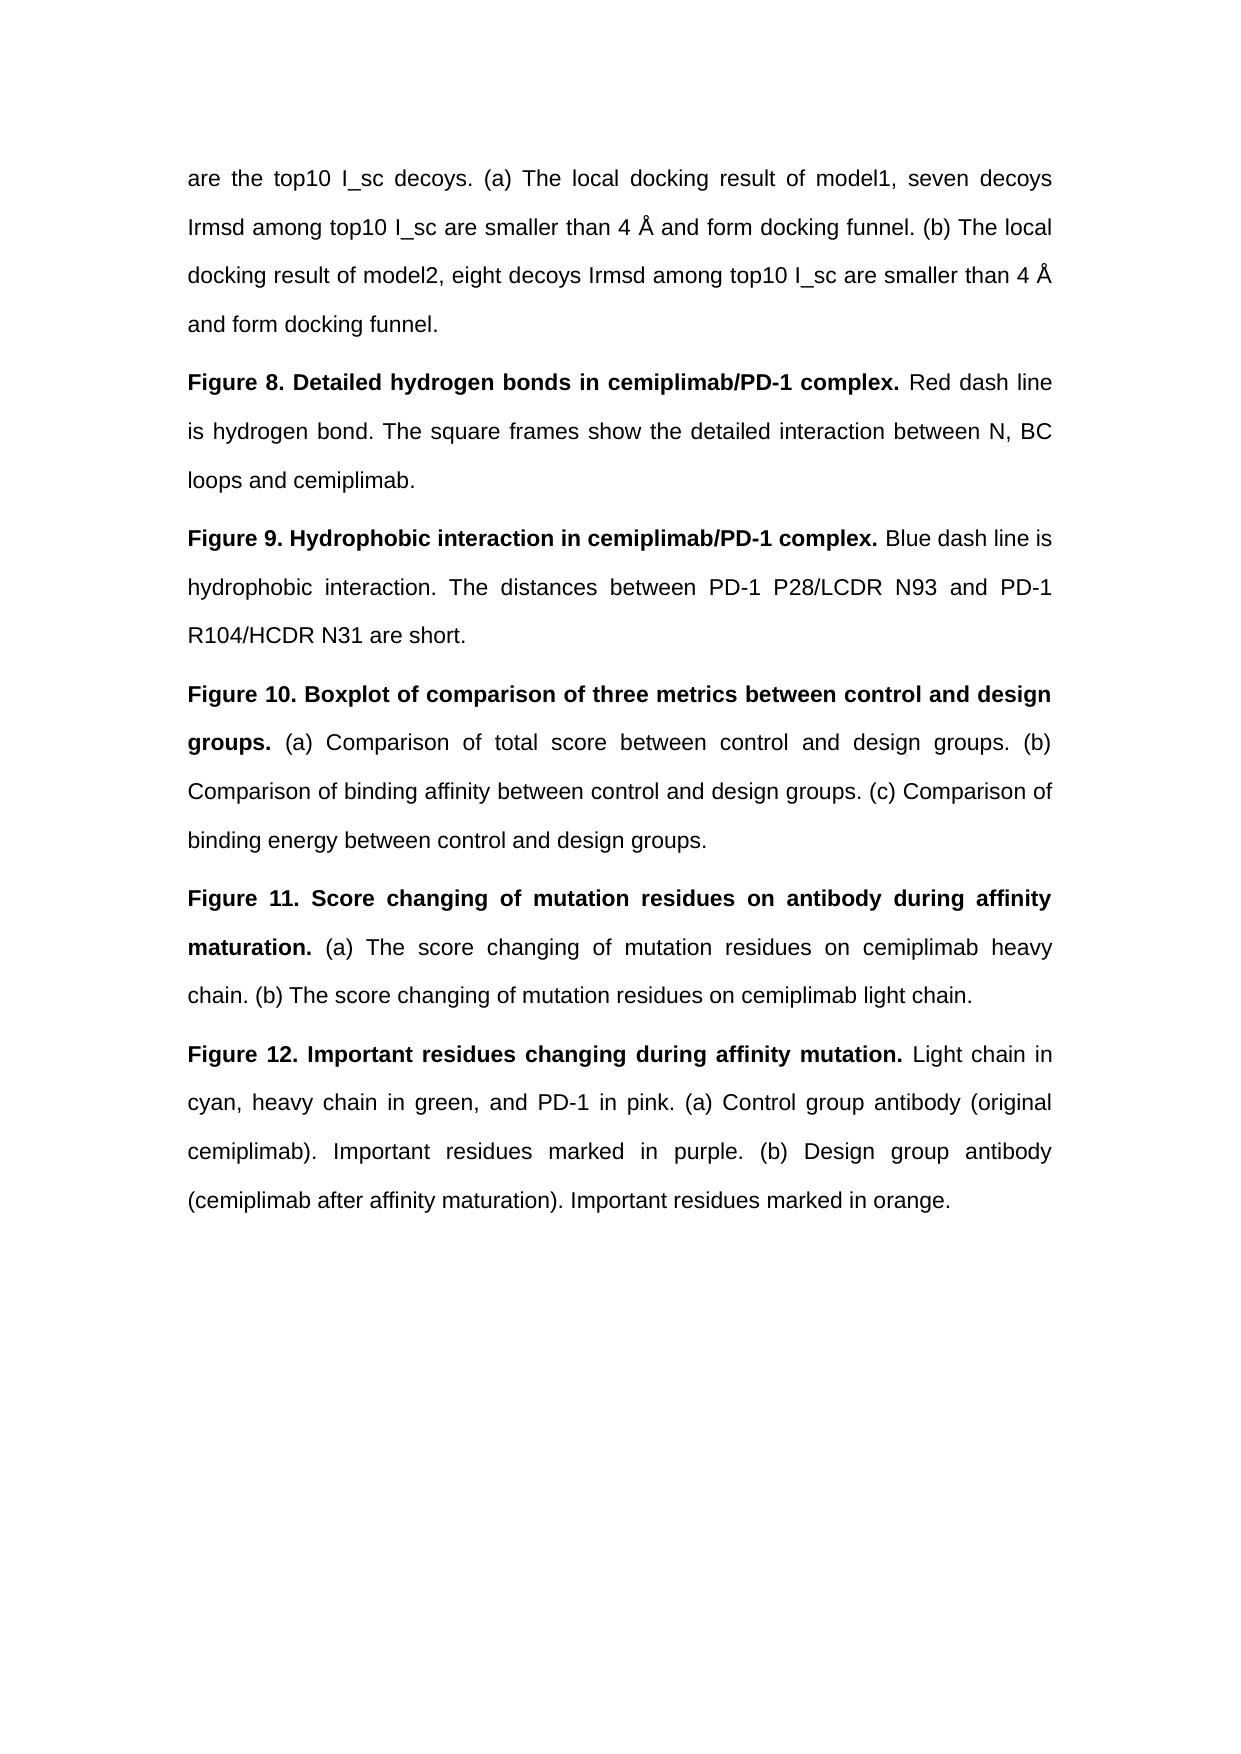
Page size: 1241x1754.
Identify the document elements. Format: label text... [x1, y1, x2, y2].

text Figure 11. Score changing of mutation residues on antibody during affinity maturation. (a) The score changing of mutation residues on cemiplimab heavy chain. (b) The score changing of mutation residues on cemiplimab light chain. [187, 882, 1053, 1012]
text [187, 162, 1053, 341]
text Figure 12. Important residues changing during affinity mutation. Light chain in cyan, heavy chain in green, and PD-1 in pink. (a) Control group antibody (original cemiplimab). Important residues marked in purple. (b) Design group antibody (cemiplimab after affinity maturation). Important residues marked in orange. [187, 1038, 1053, 1216]
text Figure 8. Detailed hydrogen bonds in cemiplimab/PD-1 complex. Red dash line is hydrogen bond. The square frames show the detailed interaction between N, BC loops and cemiplimab. [187, 366, 1053, 496]
text Figure 10. Boxplot of comparison of three metrics between control and design groups. (a) Comparison of total score between control and design groups. (b) Comparison of binding affinity between control and design groups. (c) Comparison of binding energy between control and design groups. [187, 678, 1053, 856]
text Figure 9. Hydrophobic interaction in cemiplimab/PD-1 complex. Blue dash line is hydrophobic interaction. The distances between PD-1 P28/LCDR N93 and PD-1 R104/HCDR N31 are short. [187, 522, 1053, 652]
